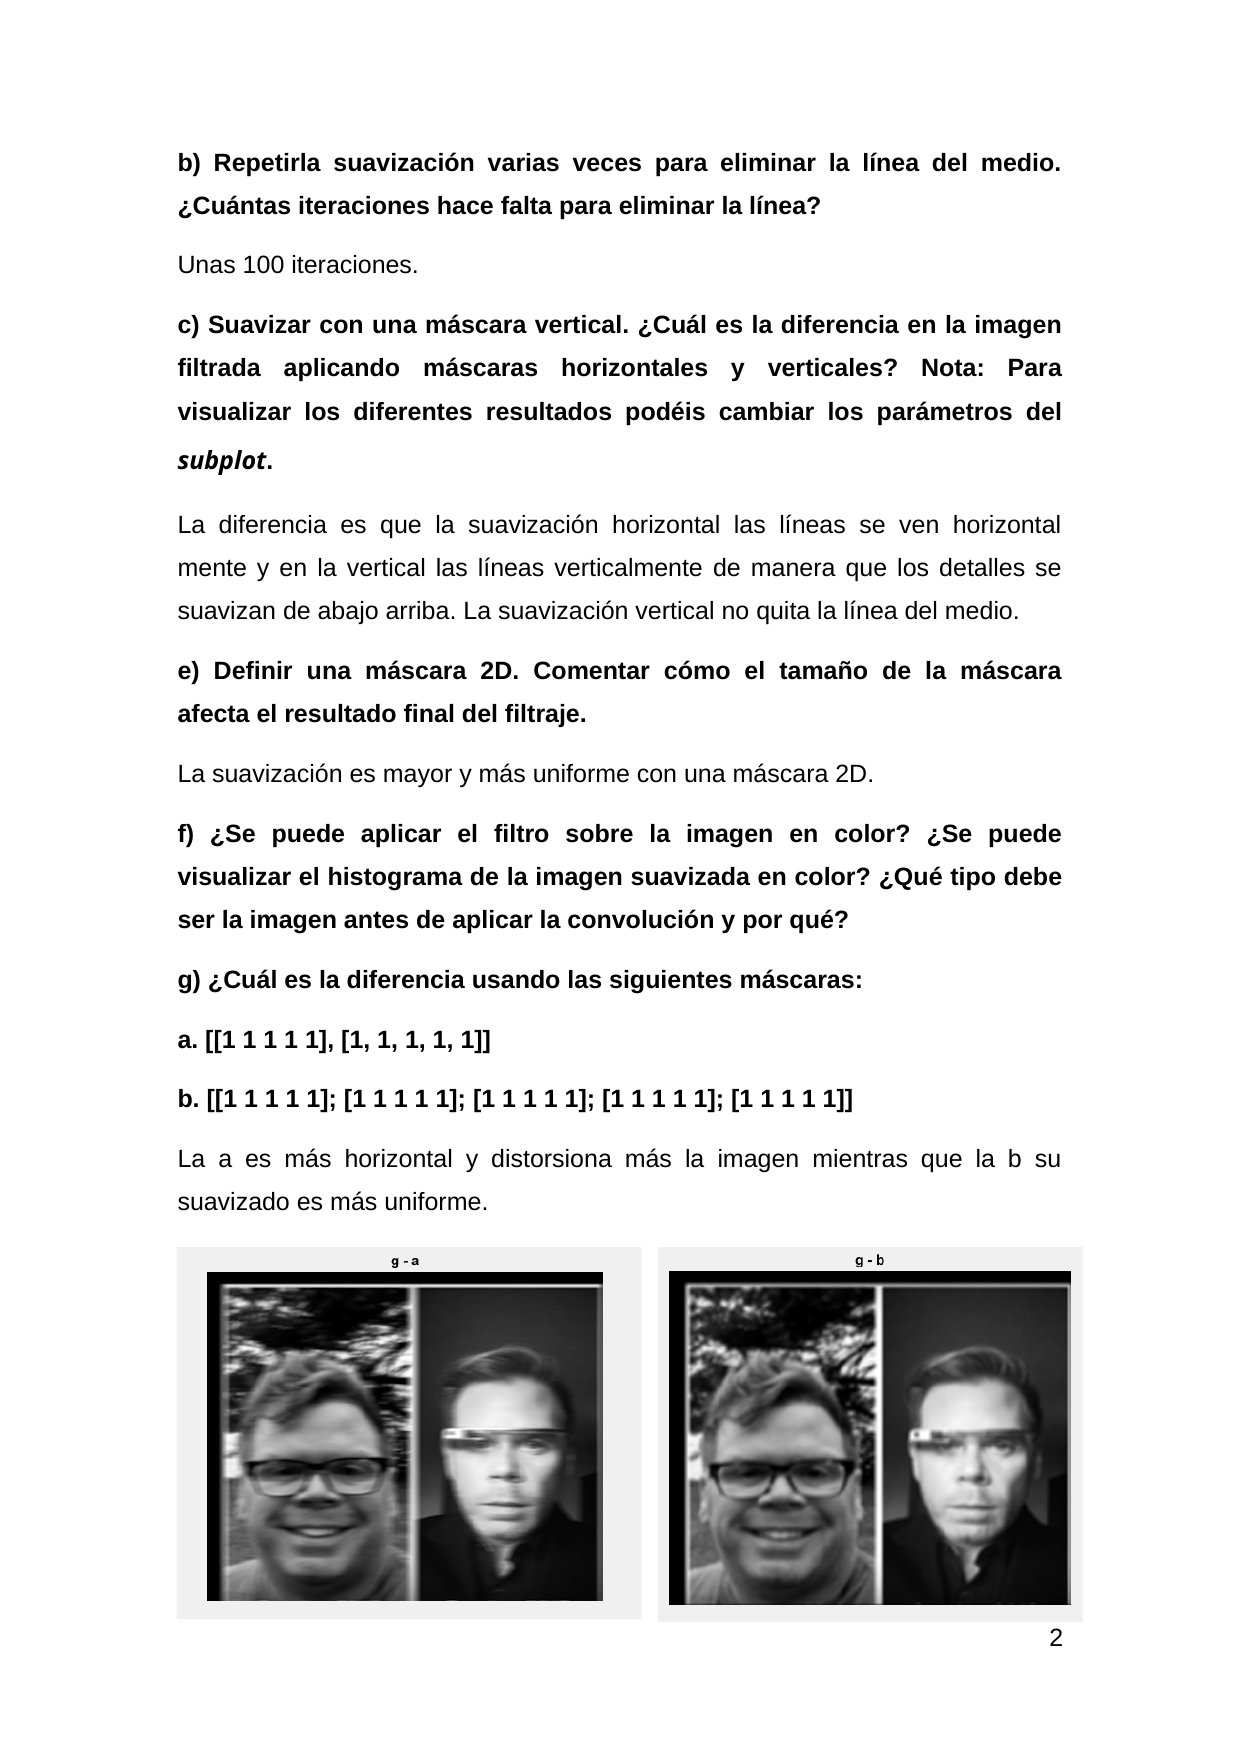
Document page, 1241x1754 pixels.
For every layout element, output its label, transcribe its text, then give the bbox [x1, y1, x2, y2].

text Unas 100 iteraciones. [177, 251, 1063, 279]
text b) Repetirla suavización varias veces para eliminar la línea del medio. ¿Cuántas iteraciones hace falta para eliminar la línea? [177, 148, 1063, 219]
picture [176, 1247, 642, 1619]
text f) ¿Se puede aplicar el filtro sobre la imagen en color? ¿Se puede visualizar el histograma de la imagen suavizada en color? ¿Qué tipo debe ser la imagen antes de aplicar la convolución y por qué? [177, 819, 1063, 934]
text La suavización es mayor y más uniforme con una máscara 2D. [177, 759, 1063, 788]
text g) ¿Cuál es la diferencia usando las siguientes máscaras: [177, 965, 1063, 993]
text a. [[1 1 1 1 1], [1, 1, 1, 1, 1]] [177, 1024, 1063, 1053]
picture [657, 1247, 1083, 1622]
text La diferencia es que la suavización horizontal las líneas se ven horizontal mente y en la vertical las líneas verticalmente de manera que los detalles se suavizan de abajo arriba. La suavización vertical no quita la línea del medio. [177, 510, 1063, 625]
text b. [[1 1 1 1 1]; [1 1 1 1 1]; [1 1 1 1 1]; [1 1 1 1 1]; [1 1 1 1 1]] [177, 1084, 1063, 1113]
text e) Definir una máscara 2D. Comentar cómo el tamaño de la máscara afecta el resultado final del filtraje. [177, 656, 1063, 728]
text La a es más horizontal y distorsiona más la imagen mientras que la b su suavizado es más uniforme. [177, 1144, 1063, 1216]
text c) Suavizar con una máscara vertical. ¿Cuál es la diferencia en la imagen filtrada aplicando máscaras horizontales y verticales? Nota: Para visualizar los diferentes resultados podéis cambiar los parámetros del subplot. [177, 310, 1063, 476]
